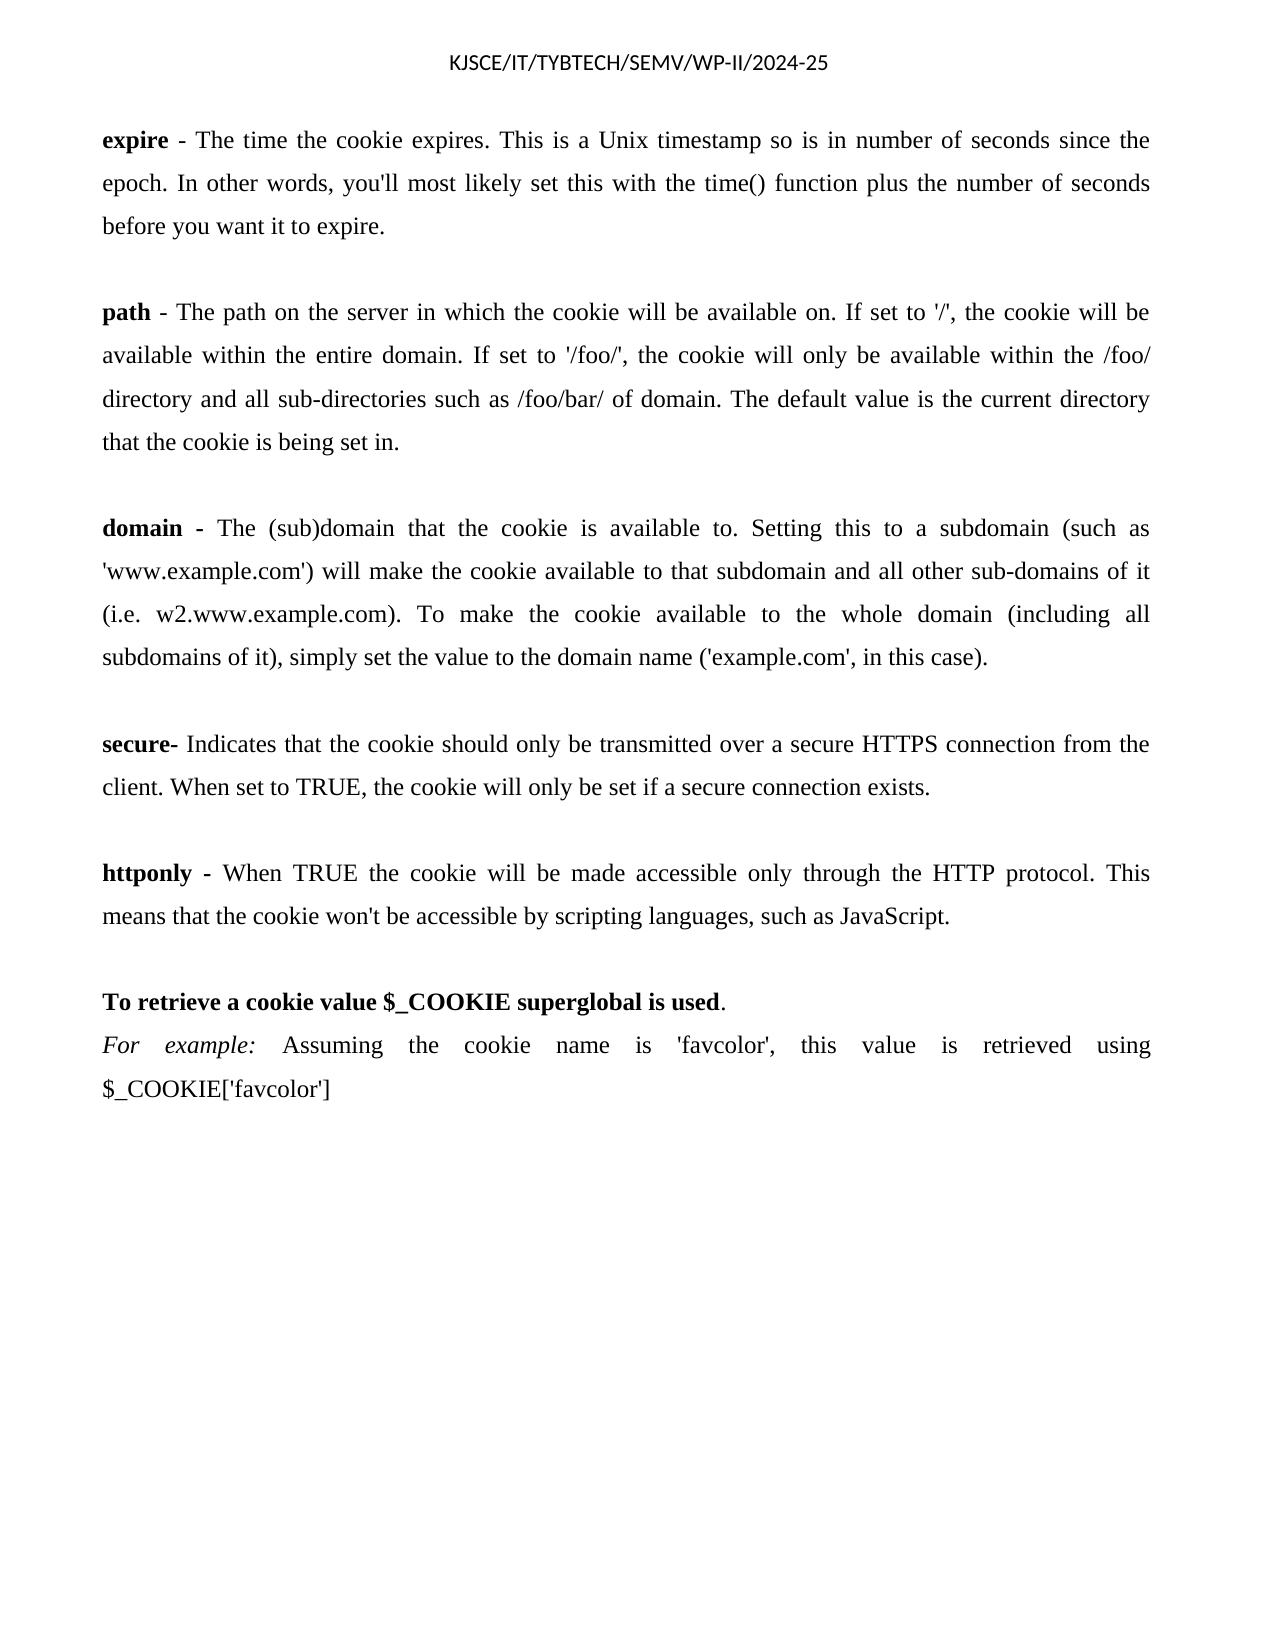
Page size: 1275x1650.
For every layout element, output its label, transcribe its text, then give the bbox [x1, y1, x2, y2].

text domain - The (sub)domain that the cookie is available to. Setting this to a subdomain (such as 'www.example.com') will make the cookie available to that subdomain and all other sub-domains of it (i.e. w2.www.example.com). To make the cookie available to the whole domain (including all subdomains of it), simply set the value to the domain name ('example.com', in this case). [102, 513, 1152, 671]
text httponly - When TRUE the cookie will be made accessible only through the HTTP protocol. This means that the cookie won't be accessible by scripting languages, such as JavaScript. [102, 858, 1152, 930]
text path - The path on the server in which the cookie will be available on. If set to '/', the cookie will be available within the entire domain. If set to '/foo/', the cookie will only be available within the /foo/ directory and all sub-directories such as /foo/bar/ of domain. The default value is the current directory that the cookie is being set in. [102, 297, 1152, 456]
text For example: Assuming the cookie name is 'favcolor', this value is retrieved using $_COOKIE['favcolor'] [102, 1031, 1152, 1102]
text secure- Indicates that the cookie should only be transmitted over a secure HTTPS connection from the client. When set to TRUE, the cookie will only be set if a secure connection exists. [102, 729, 1152, 801]
text expire - The time the cookie expires. This is a Unix timestamp so is in number of seconds since the epoch. In other words, you'll most likely set this with the time() function plus the number of seconds before you want it to expire. [102, 125, 1152, 240]
subtitle To retrieve a cookie value $_COOKIE superglobal is used. [102, 987, 1152, 1016]
